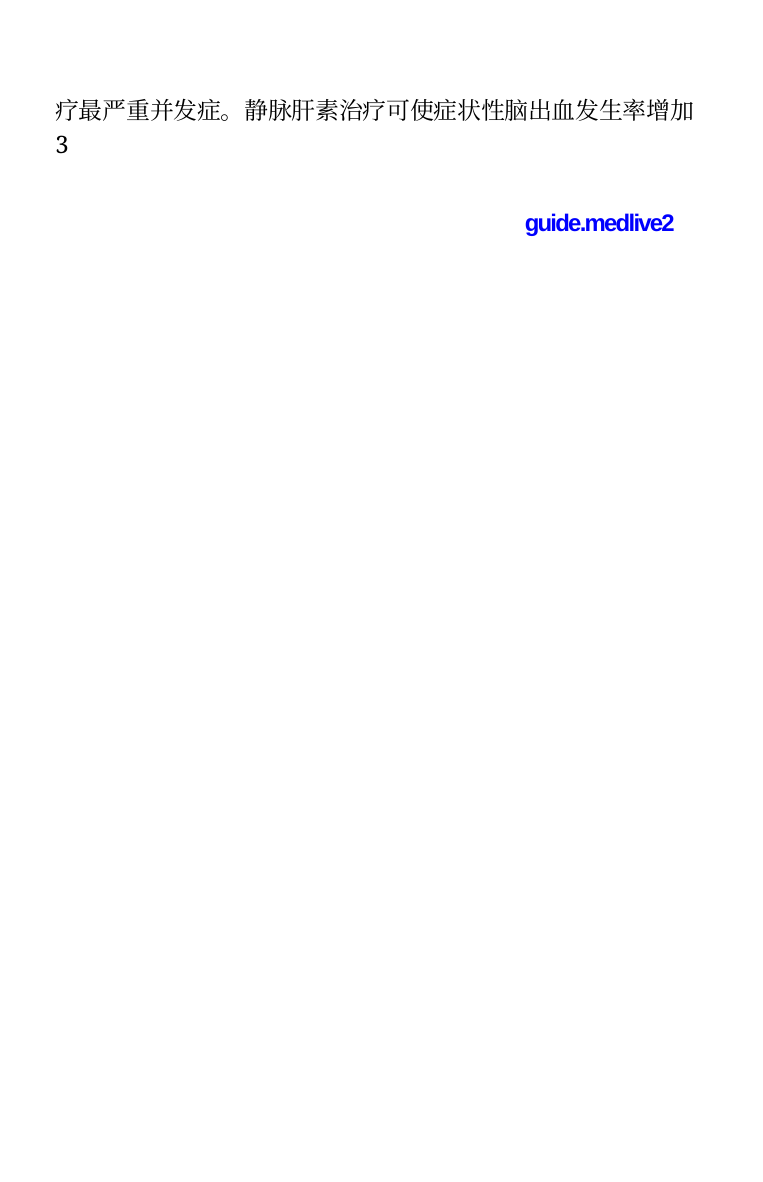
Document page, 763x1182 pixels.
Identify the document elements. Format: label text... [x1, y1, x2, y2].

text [55, 92, 705, 160]
text guide.medlive2 [55, 213, 676, 236]
